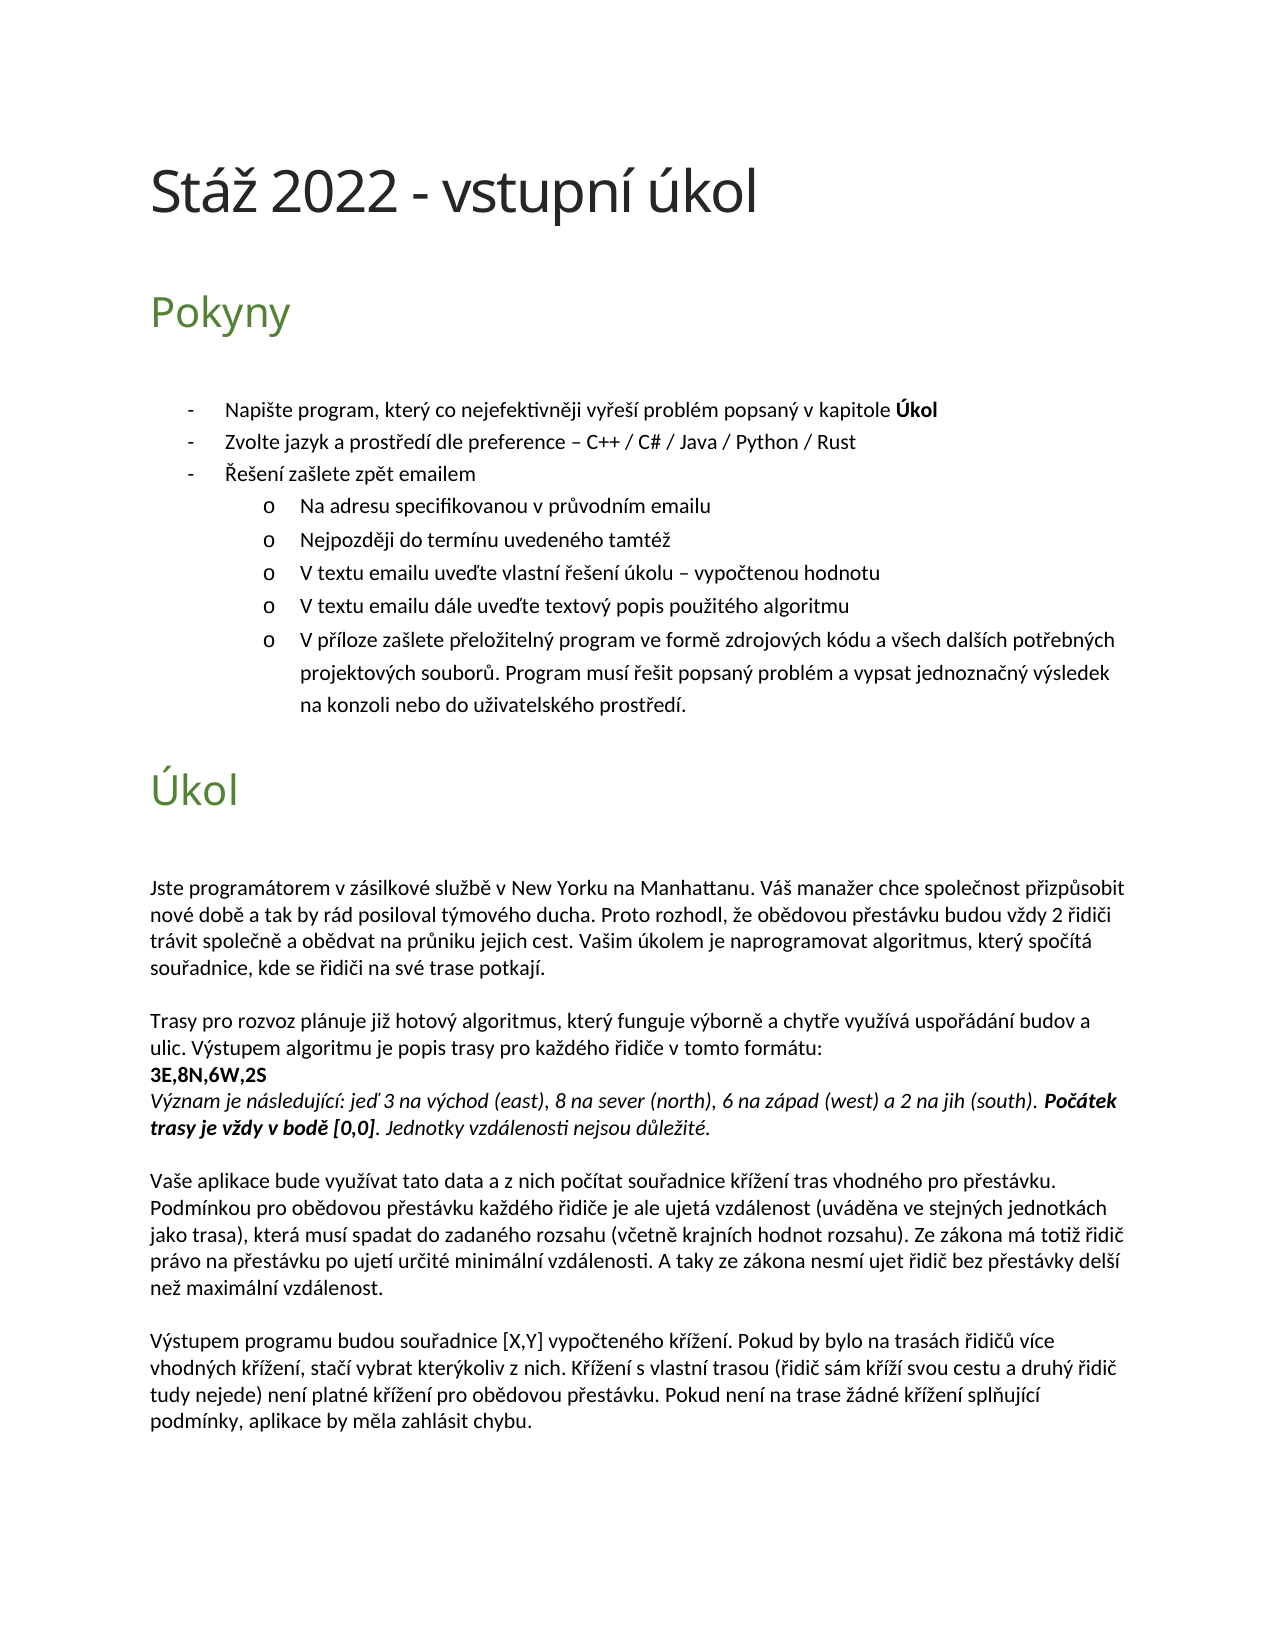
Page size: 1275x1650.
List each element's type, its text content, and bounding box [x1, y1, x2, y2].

text Podmínkou pro obědovou přestávku každého řidiče je ale ujetá vzdálenost (uváděna ve stejných jednotkách jako trasa), která musí spadat do zadaného rozsahu (včetně krajních hodnot rozsahu). Ze zákona má totiž řidič právo na přestávku po ujetí určité minimální vzdálenosti. A taky ze zákona nesmí ujet řidič bez přestávky delší než maximální vzdálenost. [150, 1194, 1125, 1301]
text 3E,8N,6W,2S [150, 1061, 1125, 1087]
list Řešení zašlete zpět emailem [187, 461, 1125, 487]
list Nejpozději do termínu uvedeného tamtéž [262, 526, 1125, 554]
list V příloze zašlete přeložitelný program ve formě zdrojových kódu a všech dalších potřebných projektových souborů. Program musí řešit popsaný problém a vypsat jednoznačný výsledek na konzoli nebo do uživatelského prostředí. [262, 626, 1125, 718]
text Význam je následující: jeď 3 na východ (east), 8 na sever (north), 6 na západ (west) a 2 na jih (south). Počátek trasy je vždy v bodě [0,0]. Jednotky vzdálenosti nejsou důležité. [150, 1087, 1125, 1141]
list Zvolte jazyk a prostředí dle preference – C++ / C# / Java / Python / Rust [187, 428, 1125, 455]
list Na adresu specifikovanou v průvodním emailu [262, 492, 1125, 520]
text Trasy pro rozvoz plánuje již hotový algoritmus, který funguje výborně a chytře využívá uspořádání budov a ulic. Výstupem algoritmu je popis trasy pro každého řidiče v tomto formátu: [150, 1007, 1125, 1061]
subtitle Úkol [150, 760, 1125, 817]
text Vaše aplikace bude využívat tato data a z nich počítat souřadnice křížení tras vhodného pro přestávku. [150, 1167, 1125, 1194]
text Stáž 2022 - vstupní úkol [150, 150, 1125, 229]
text Jste programátorem v zásilkové službě v New Yorku na Manhattanu. Váš manažer chce společnost přizpůsobit nové době a tak by rád posiloval týmového ducha. Proto rozhodl, že obědovou přestávku budou vždy 2 řidiči trávit společně a obědvat na průniku jejich cest. Vašim úkolem je naprogramovat algoritmus, který spočítá souřadnice, kde se řidiči na své trase potkají. [150, 874, 1125, 981]
list V textu emailu dále uveďte textový popis použitého algoritmu [262, 592, 1125, 620]
subtitle Pokyny [150, 283, 1125, 339]
text Výstupem programu budou souřadnice [X,Y] vypočteného křížení. Pokud by bylo na trasách řidičů více vhodných křížení, stačí vybrat kterýkoliv z nich. Křížení s vlastní trasou (řidič sám kříží svou cestu a druhý řidič tudy nejede) není platné křížení pro obědovou přestávku. Pokud není na trase žádné křížení splňující podmínky, aplikace by měla zahlásit chybu. [150, 1327, 1125, 1434]
list Napište program, který co nejefektivněji vyřeší problém popsaný v kapitole Úkol [187, 397, 1125, 423]
list V textu emailu uveďte vlastní řešení úkolu – vypočtenou hodnotu [262, 559, 1125, 587]
